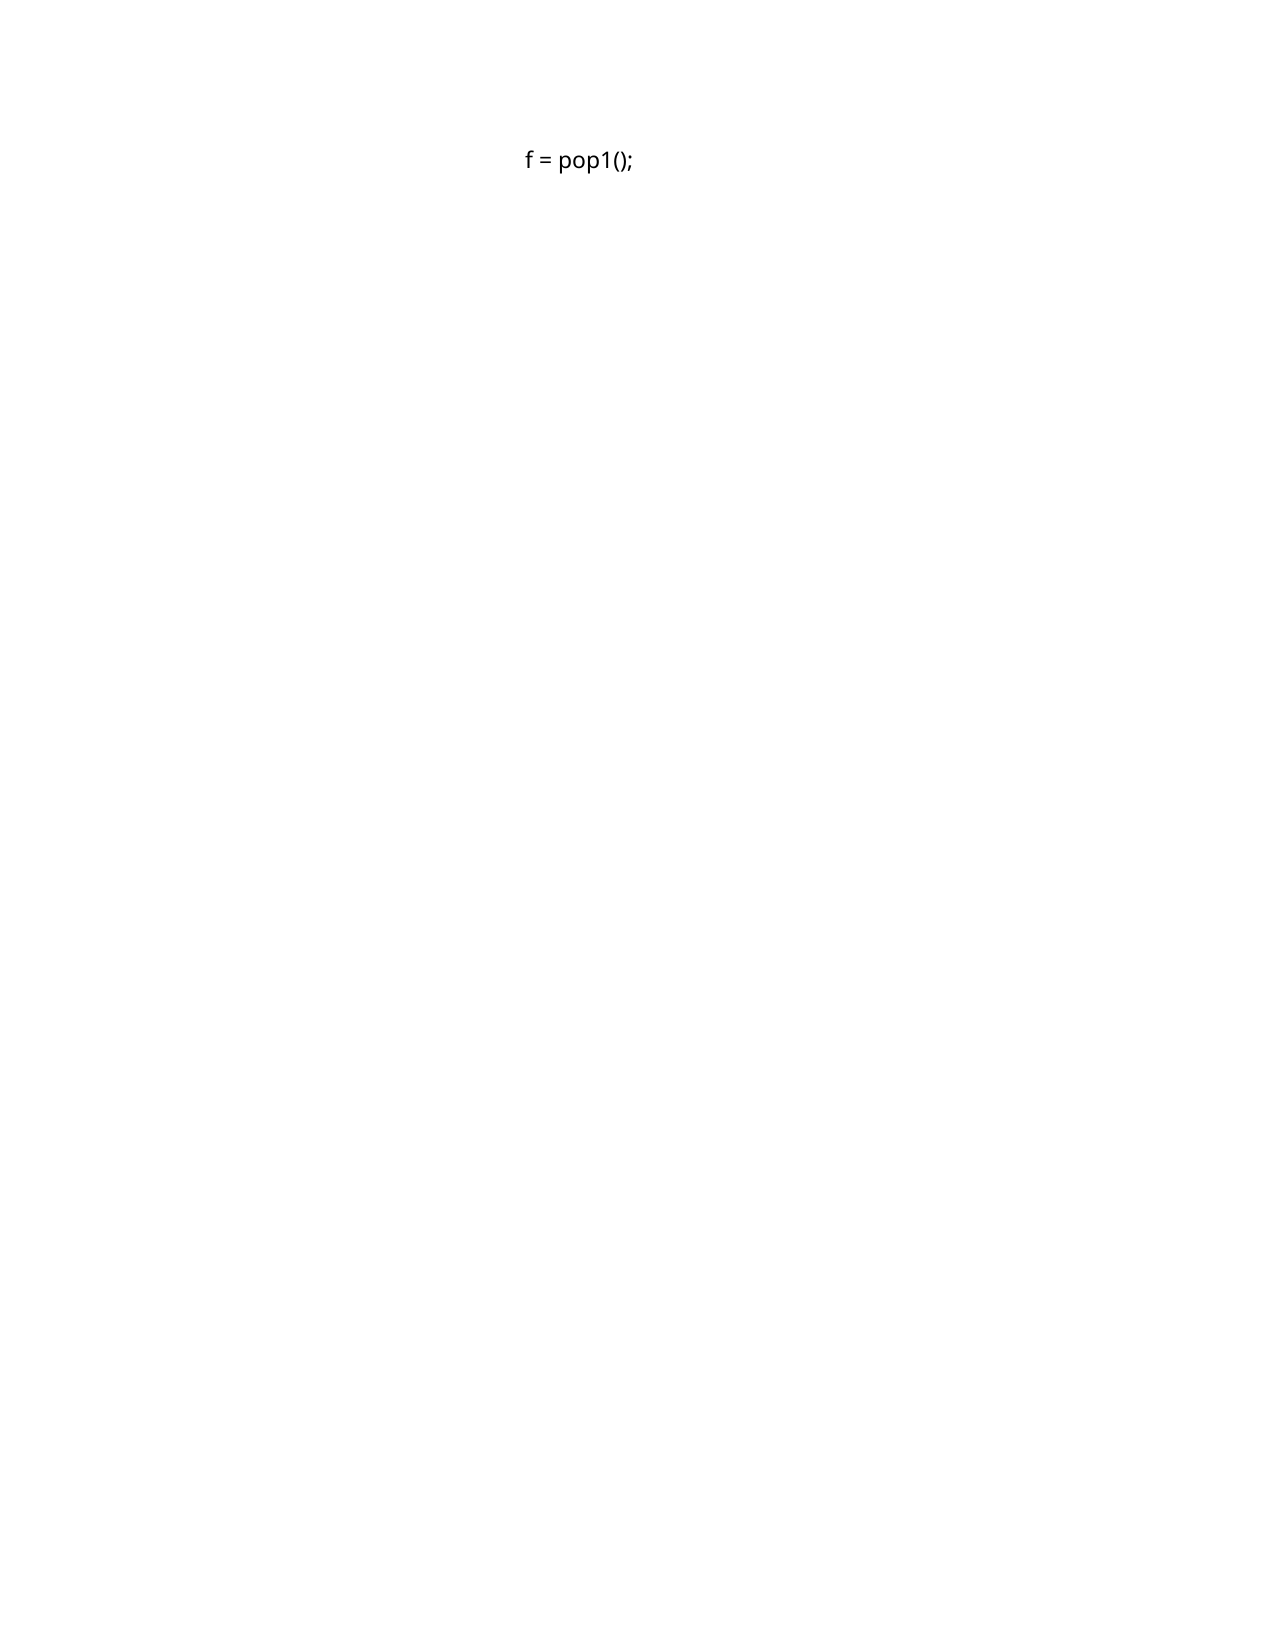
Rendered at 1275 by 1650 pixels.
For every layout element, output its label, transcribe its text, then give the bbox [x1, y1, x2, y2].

text f = pop1(); [525, 144, 1135, 175]
